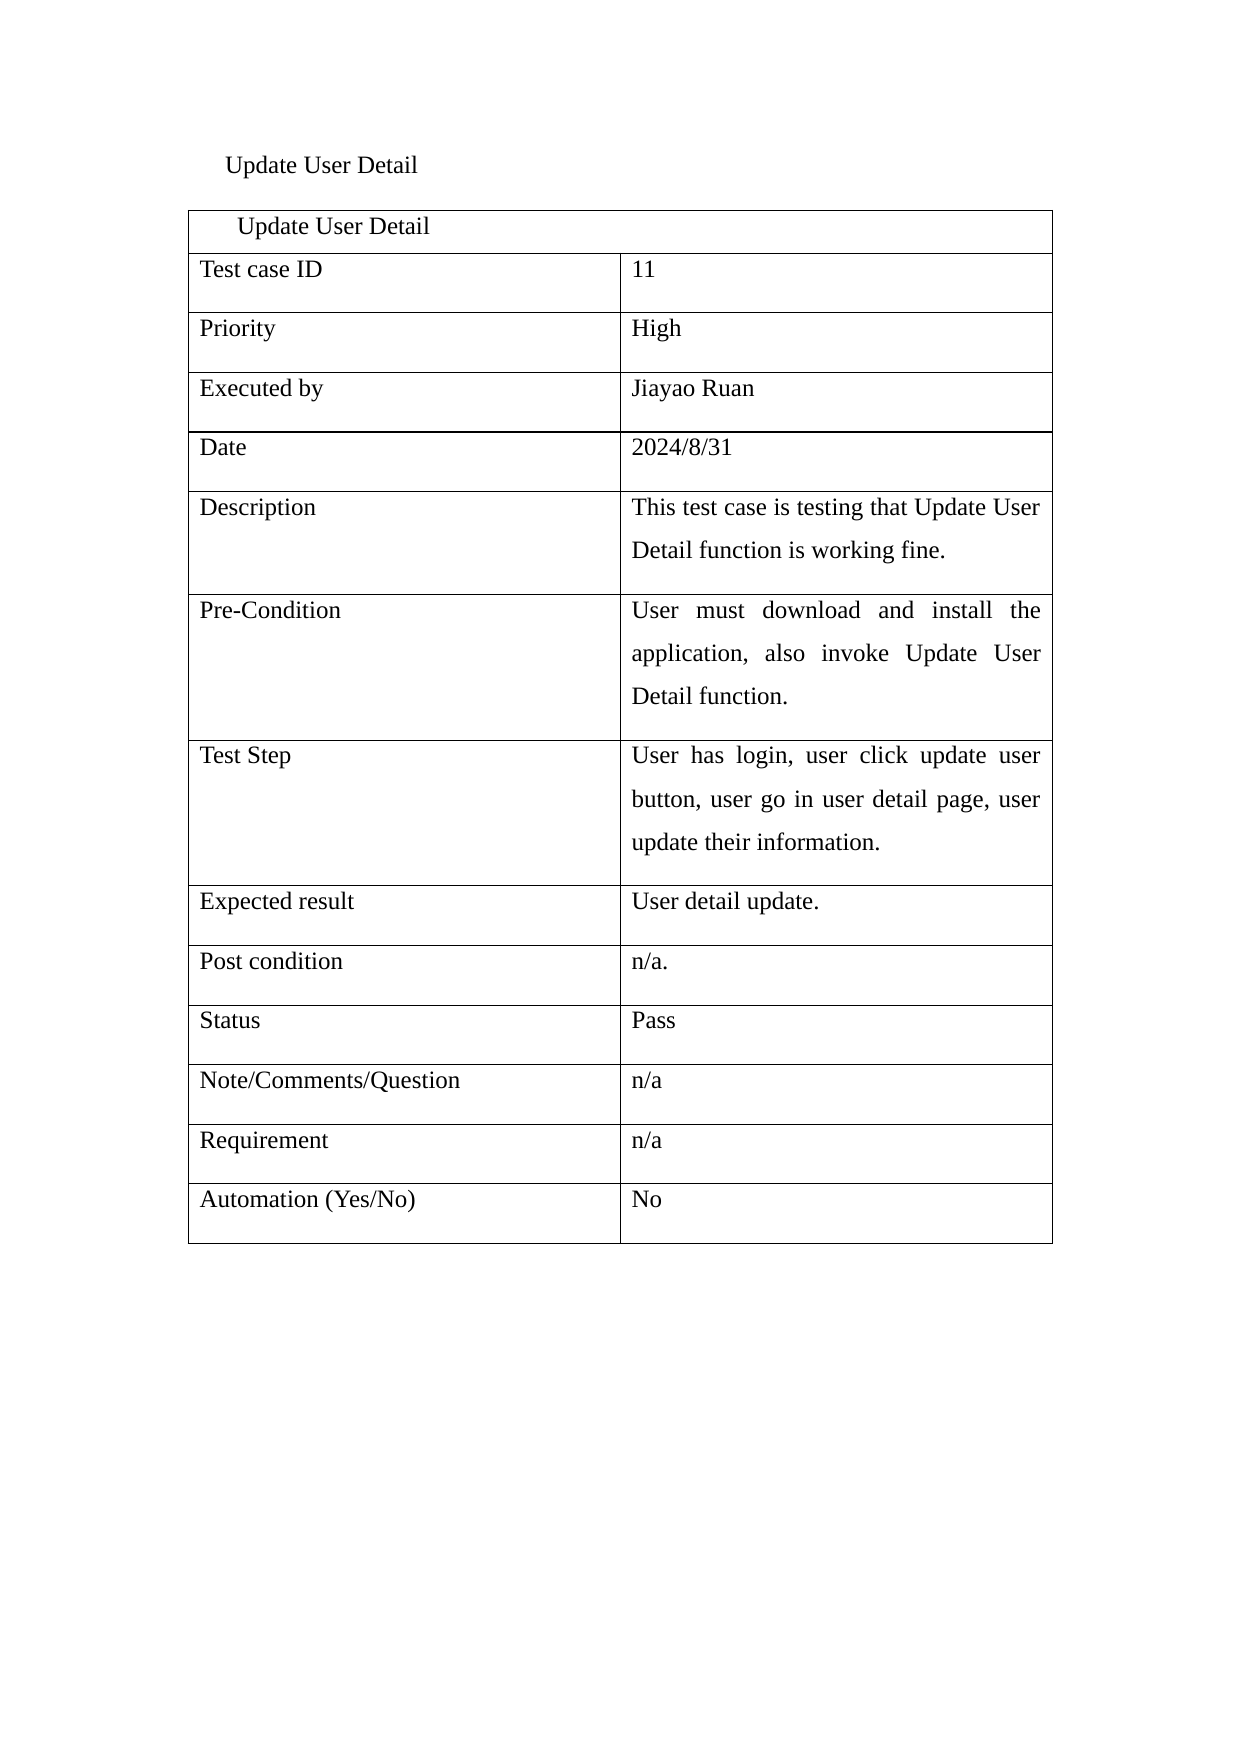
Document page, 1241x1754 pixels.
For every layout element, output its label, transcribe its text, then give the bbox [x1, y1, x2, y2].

table_cell 11 [621, 254, 1052, 312]
table_cell Note/Comments/Question [189, 1065, 620, 1124]
table_cell User has login, user click update user button, user go in user detail page, user update their information. [621, 741, 1052, 885]
table_cell Expected result [189, 886, 620, 945]
table_cell Automation (Yes/No) [189, 1184, 620, 1243]
table_cell Description [189, 492, 620, 594]
table_cell 2024/8/31 [621, 433, 1052, 491]
table_cell Priority [189, 313, 620, 372]
table_cell n/a [621, 1065, 1052, 1124]
table_header Update User Detail [189, 211, 1052, 253]
table_cell Jiayao Ruan [621, 373, 1052, 431]
table_cell No [621, 1184, 1052, 1243]
table_cell This test case is testing that Update User Detail function is working fine. [621, 492, 1052, 594]
table_cell Pass [621, 1006, 1052, 1064]
table_cell n/a. [621, 946, 1052, 1004]
table_cell User detail update. [621, 886, 1052, 945]
table_cell Status [189, 1006, 620, 1064]
table_cell Date [189, 433, 620, 491]
table_cell Test Step [189, 741, 620, 885]
table_cell n/a [621, 1125, 1052, 1183]
text Update User Detail [225, 150, 1053, 179]
table_cell Requirement [189, 1125, 620, 1183]
table_cell Executed by [189, 373, 620, 431]
table_cell Pre-Condition [189, 595, 620, 739]
table_cell User must download and install the application, also invoke Update User Detail function. [621, 595, 1052, 739]
table_cell High [621, 313, 1052, 372]
table_cell Test case ID [189, 254, 620, 312]
table_cell Post condition [189, 946, 620, 1004]
